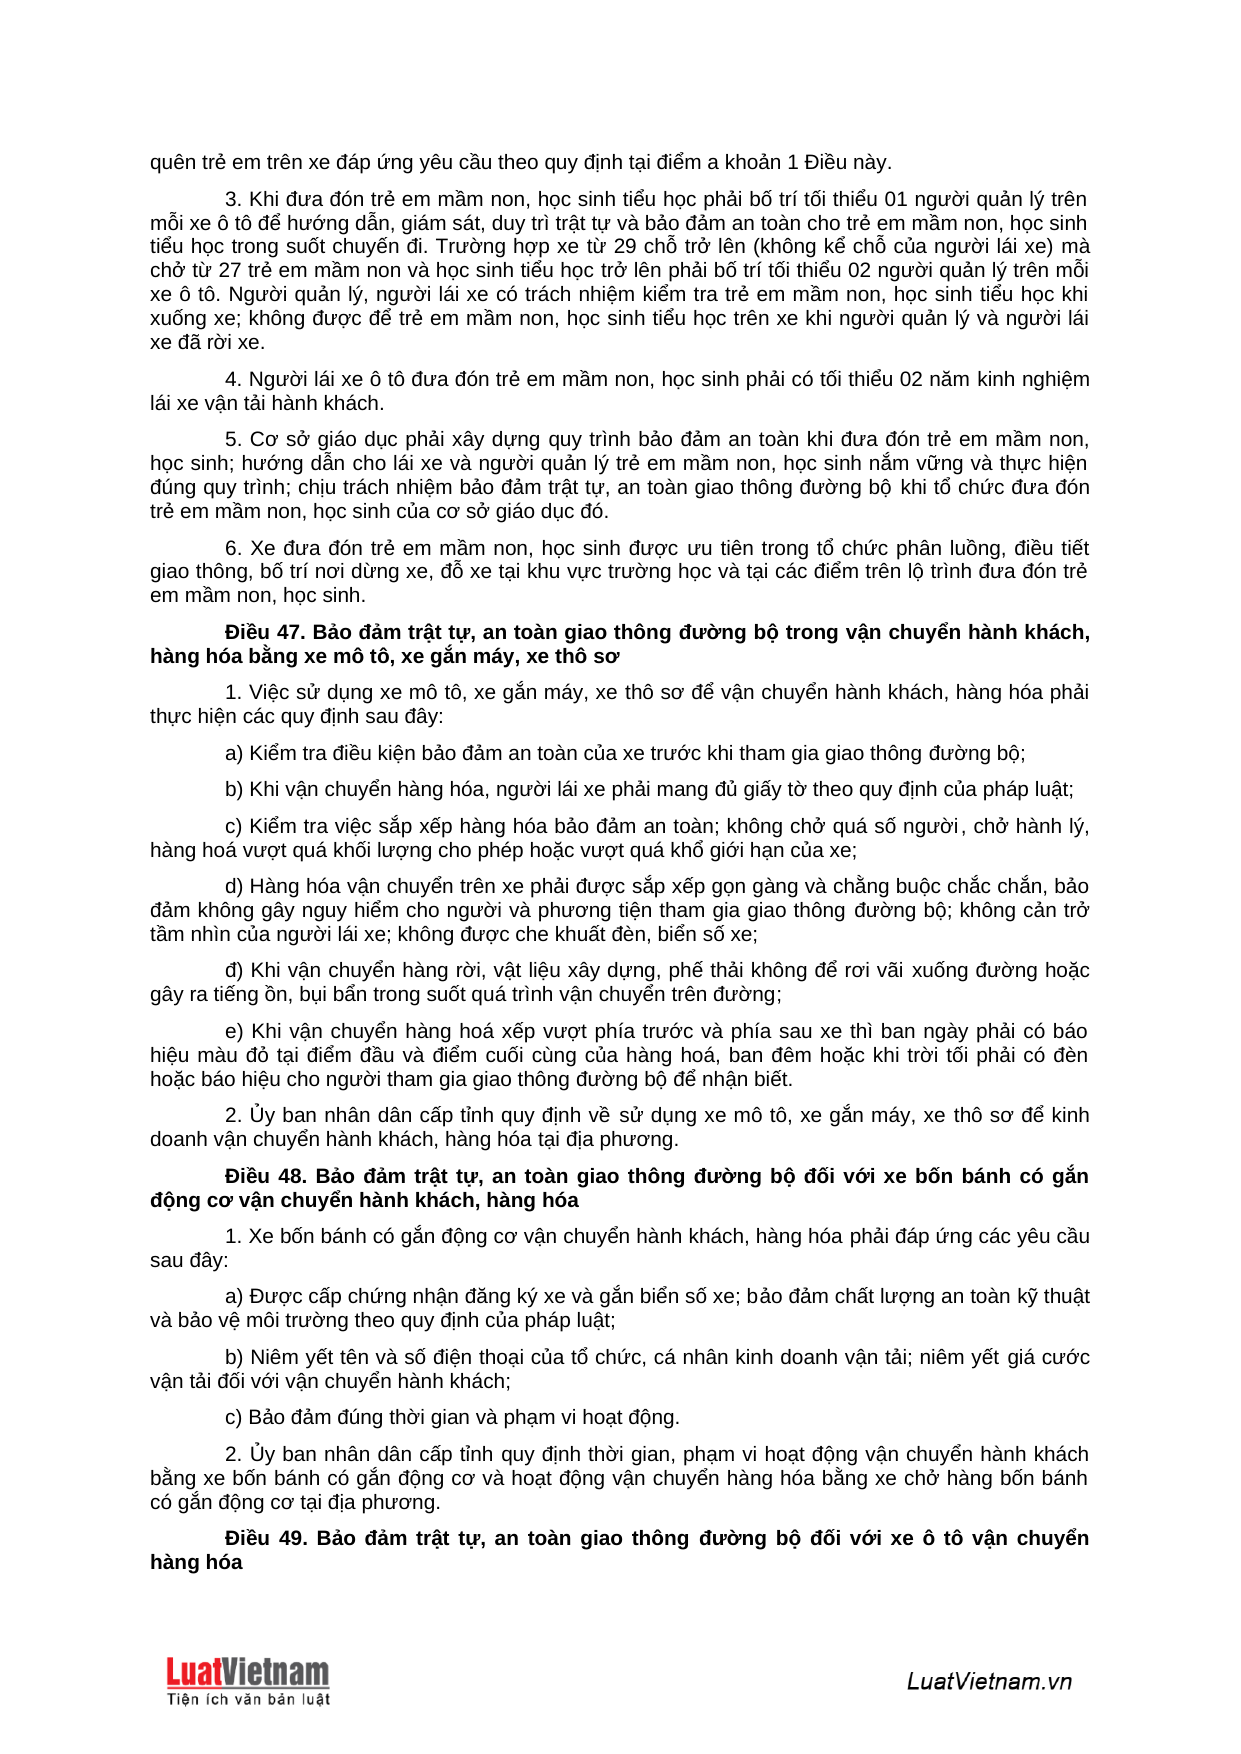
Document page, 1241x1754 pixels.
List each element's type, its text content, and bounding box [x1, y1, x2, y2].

picture [150, 1634, 1090, 1729]
text Điều 48. Bảo đảm trật tự, an toàn giao thông đường bộ đối với xe bốn bánh có gắn động cơ vận chuyển hành khách, hàng hóa [150, 1163, 1090, 1211]
text 5. Cơ sở giáo dục phải xây dựng quy trình bảo đảm an toàn khi đưa đón trẻ em mầm non, học sinh; hướng dẫn cho lái xe và người quản lý trẻ em mầm non, học sinh nắm vững và thực hiện đúng quy trình; chịu trách nhiệm bảo đảm trật tự, an toàn giao thông đường bộ khi tổ chức đưa đón trẻ em mầm non, học sinh của cơ sở giáo dục đó. [150, 427, 1090, 523]
text 1. Xe bốn bánh có gắn động cơ vận chuyển hành khách, hàng hóa phải đáp ứng các yêu cầu sau đây: [150, 1224, 1090, 1272]
text b) Khi vận chuyển hàng hóa, người lái xe phải mang đủ giấy tờ theo quy định của pháp luật; [150, 777, 1090, 801]
text 4. Người lái xe ô tô đưa đón trẻ em mầm non, học sinh phải có tối thiểu 02 năm kinh nghiệm lái xe vận tải hành khách. [150, 367, 1090, 414]
text c) Bảo đảm đúng thời gian và phạm vi hoạt động. [150, 1405, 1090, 1429]
text Điều 49. Bảo đảm trật tự, an toàn giao thông đường bộ đối với xe ô tô vận chuyển hàng hóa [150, 1526, 1090, 1574]
text c) Kiểm tra việc sắp xếp hàng hóa bảo đảm an toàn; không chở quá số người, chở hành lý, hàng hoá vượt quá khối lượng cho phép hoặc vượt quá khổ giới hạn của xe; [150, 813, 1090, 861]
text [150, 150, 1090, 174]
text 2. Ủy ban nhân dân cấp tỉnh quy định thời gian, phạm vi hoạt động vận chuyển hành khách bằng xe bốn bánh có gắn động cơ và hoạt động vận chuyển hàng hóa bằng xe chở hàng bốn bánh có gắn động cơ tại địa phương. [150, 1442, 1090, 1513]
text a) Kiểm tra điều kiện bảo đảm an toàn của xe trước khi tham gia giao thông đường bộ; [150, 741, 1090, 764]
text 1. Việc sử dụng xe mô tô, xe gắn máy, xe thô sơ để vận chuyển hành khách, hàng hóa phải thực hiện các quy định sau đây: [150, 680, 1090, 728]
text Điều 47. Bảo đảm trật tự, an toàn giao thông đường bộ trong vận chuyển hành khách, hàng hóa bằng xe mô tô, xe gắn máy, xe thô sơ [150, 620, 1090, 668]
text 6. Xe đưa đón trẻ em mầm non, học sinh được ưu tiên trong tổ chức phân luồng, điều tiết giao thông, bố trí nơi dừng xe, đỗ xe tại khu vực trường học và tại các điểm trên lộ trình đưa đón trẻ em mầm non, học sinh. [150, 535, 1090, 607]
text d) Hàng hóa vận chuyển trên xe phải được sắp xếp gọn gàng và chằng buộc chắc chắn, bảo đảm không gây nguy hiểm cho người và phương tiện tham gia giao thông đường bộ; không cản trở tầm nhìn của người lái xe; không được che khuất đèn, biển số xe; [150, 874, 1090, 946]
text b) Niêm yết tên và số điện thoại của tổ chức, cá nhân kinh doanh vận tải; niêm yết giá cước vận tải đối với vận chuyển hành khách; [150, 1345, 1090, 1393]
text 3. Khi đưa đón trẻ em mầm non, học sinh tiểu học phải bố trí tối thiểu 01 người quản lý trên mỗi xe ô tô để hướng dẫn, giám sát, duy trì trật tự và bảo đảm an toàn cho trẻ em mầm non, học sinh tiểu học trong suốt chuyến đi. Trường hợp xe từ 29 chỗ trở lên (không kể chỗ của người lái xe) mà chở từ 27 trẻ em mầm non và học sinh tiểu học trở lên phải bố trí tối thiểu 02 người quản lý trên mỗi xe ô tô. Người quản lý, người lái xe có trách nhiệm kiểm tra trẻ em mầm non, học sinh tiểu học khi xuống xe; không được để trẻ em mầm non, học sinh tiểu học trên xe khi người quản lý và người lái xe đã rời xe. [150, 186, 1090, 354]
text a) Được cấp chứng nhận đăng ký xe và gắn biển số xe; bảo đảm chất lượng an toàn kỹ thuật và bảo vệ môi trường theo quy định của pháp luật; [150, 1284, 1090, 1332]
text 2. Ủy ban nhân dân cấp tỉnh quy định về sử dụng xe mô tô, xe gắn máy, xe thô sơ để kinh doanh vận chuyển hành khách, hàng hóa tại địa phương. [150, 1103, 1090, 1151]
text đ) Khi vận chuyển hàng rời, vật liệu xây dựng, phế thải không để rơi vãi xuống đường hoặc gây ra tiếng ồn, bụi bẩn trong suốt quá trình vận chuyển trên đường; [150, 958, 1090, 1006]
text e) Khi vận chuyển hàng hoá xếp vượt phía trước và phía sau xe thì ban ngày phải có báo hiệu màu đỏ tại điểm đầu và điểm cuối cùng của hàng hoá, ban đêm hoặc khi trời tối phải có đèn hoặc báo hiệu cho người tham gia giao thông đường bộ để nhận biết. [150, 1019, 1090, 1091]
